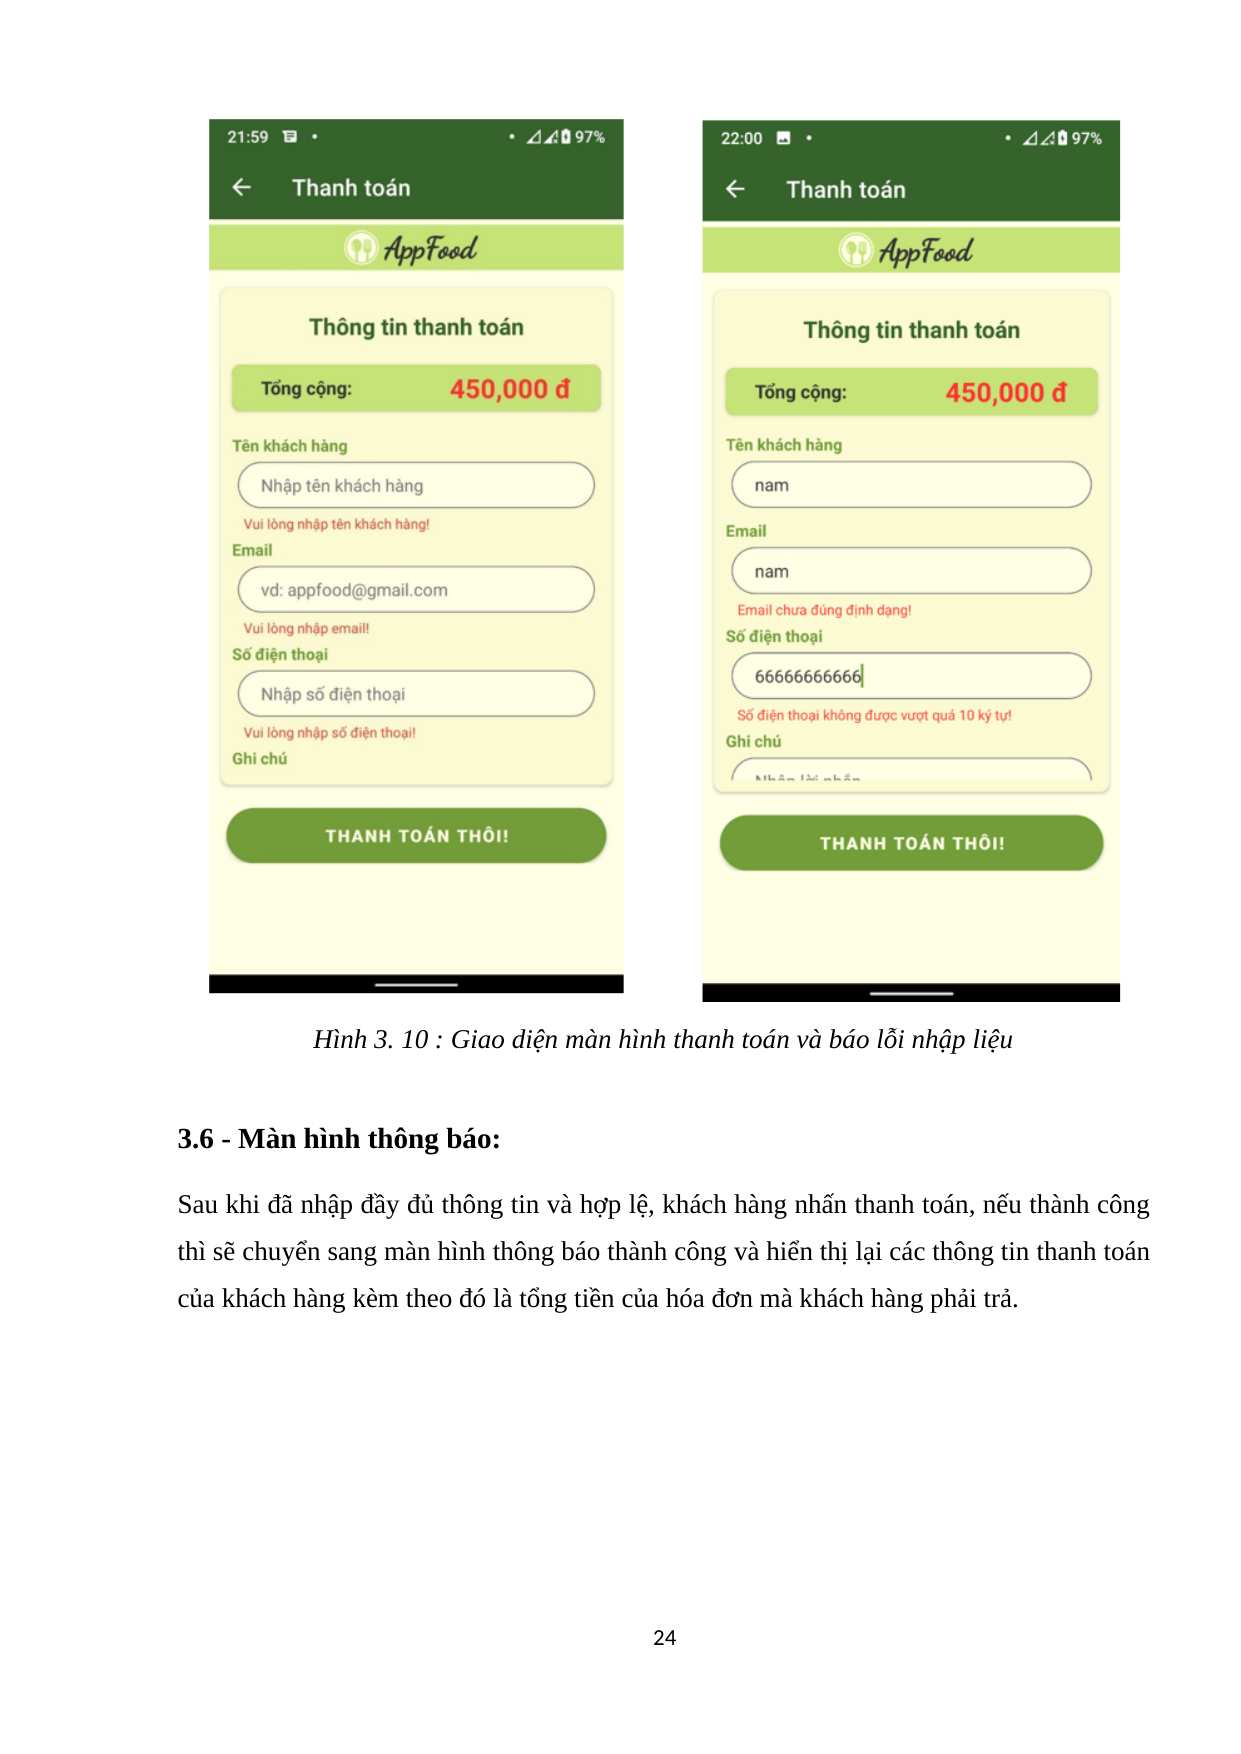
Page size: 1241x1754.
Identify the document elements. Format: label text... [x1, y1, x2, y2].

text 3.6 - Màn hình thông báo: [177, 1121, 1152, 1155]
text Sau khi đã nhập đầy đủ thông tin và hợp lệ, khách hàng nhấn thanh toán, nếu thành công thì sẽ chuyển sang màn hình thông báo thành công và hiển thị lại các thông tin thanh toán của khách hàng kèm theo đó là tổng tiền của hóa đơn mà khách hàng phải trả. [177, 1188, 1152, 1313]
picture [208, 118, 1121, 1002]
